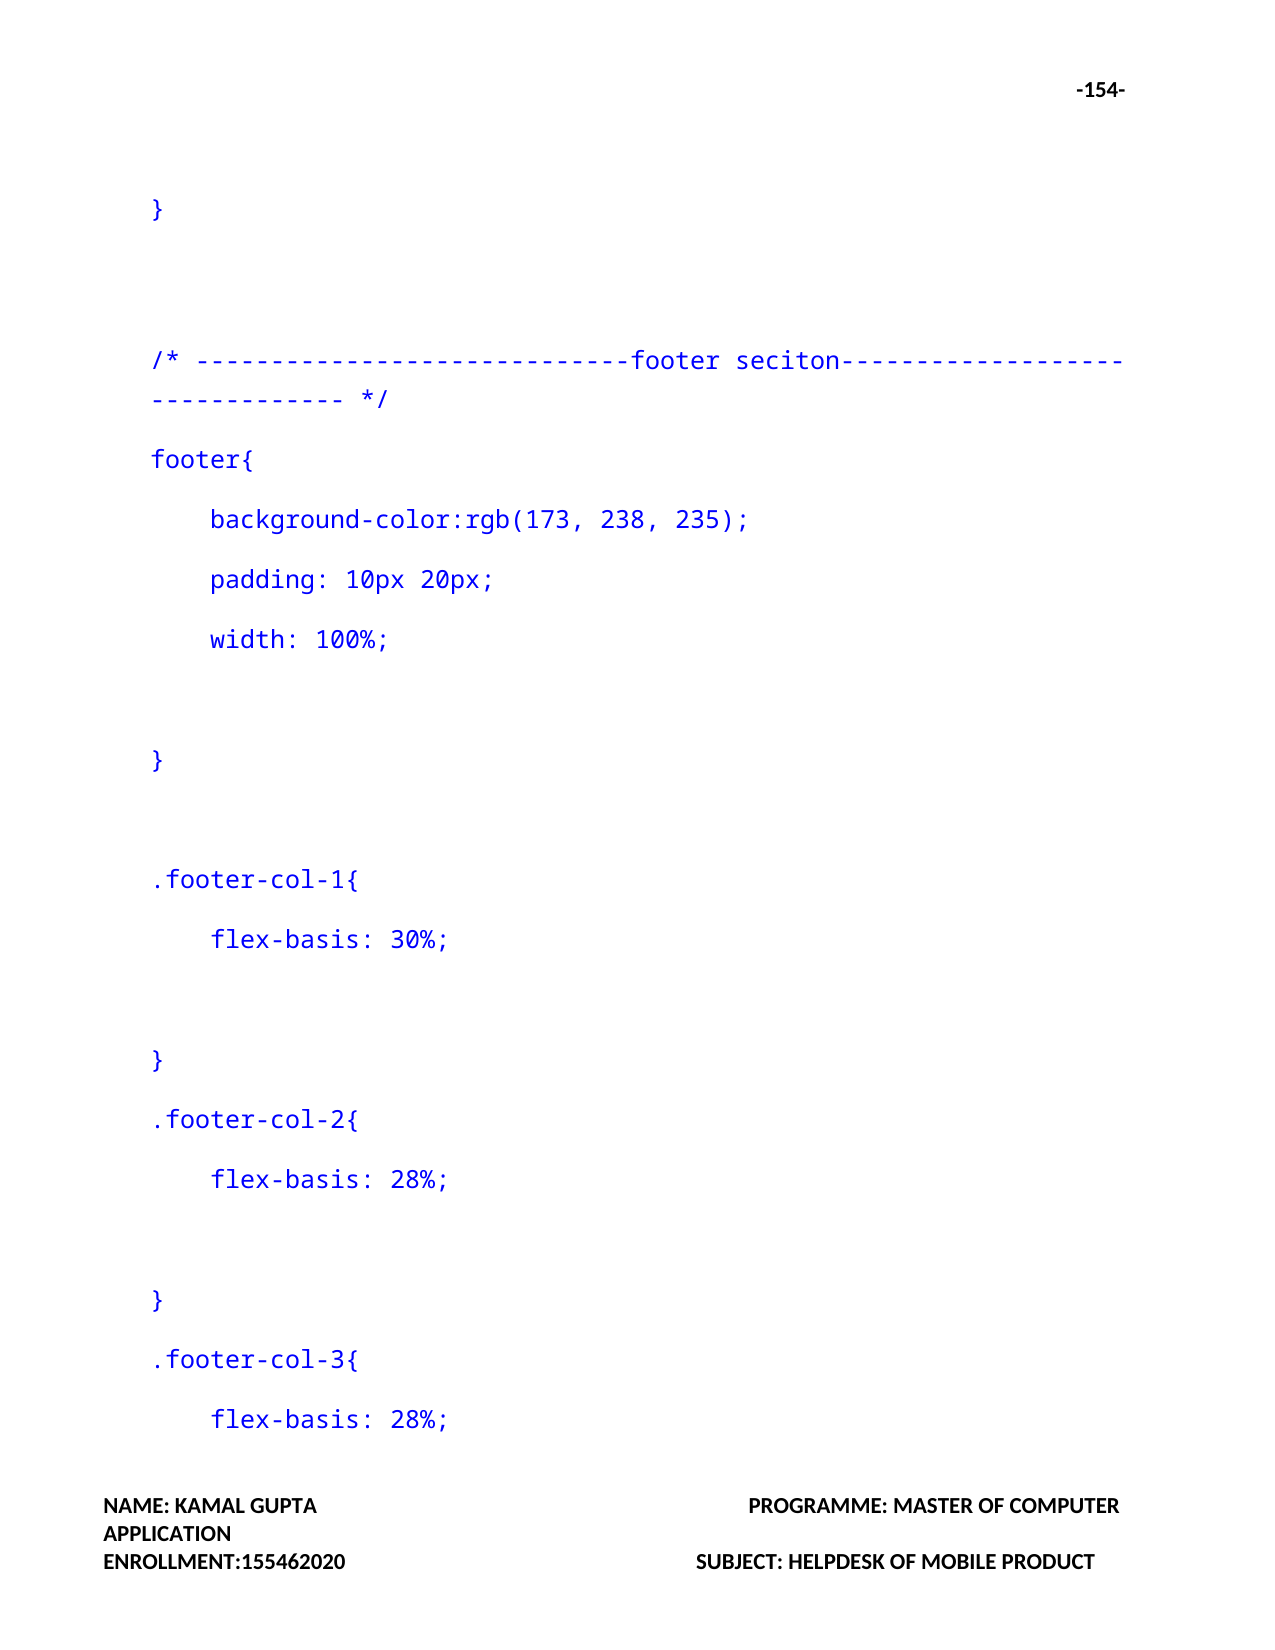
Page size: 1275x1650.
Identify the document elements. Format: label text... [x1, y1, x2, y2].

text } [150, 741, 1125, 776]
text .footer-col-3{ [150, 1341, 1125, 1376]
text flex-basis: 30%; [150, 921, 1125, 956]
text } [150, 1281, 1125, 1316]
text width: 100%; [150, 621, 1125, 656]
text padding: 10px 20px; [150, 561, 1125, 596]
text /* -----------------------------footer seciton-------------------------------- */ [150, 342, 1125, 416]
text flex-basis: 28%; [150, 1161, 1125, 1196]
text background-color:rgb(173, 238, 235); [150, 501, 1125, 536]
text .footer-col-2{ [150, 1101, 1125, 1136]
text } [150, 191, 1125, 225]
text flex-basis: 28%; [150, 1401, 1125, 1436]
text } [150, 1041, 1125, 1076]
text .footer-col-1{ [150, 861, 1125, 896]
text footer{ [150, 441, 1125, 476]
